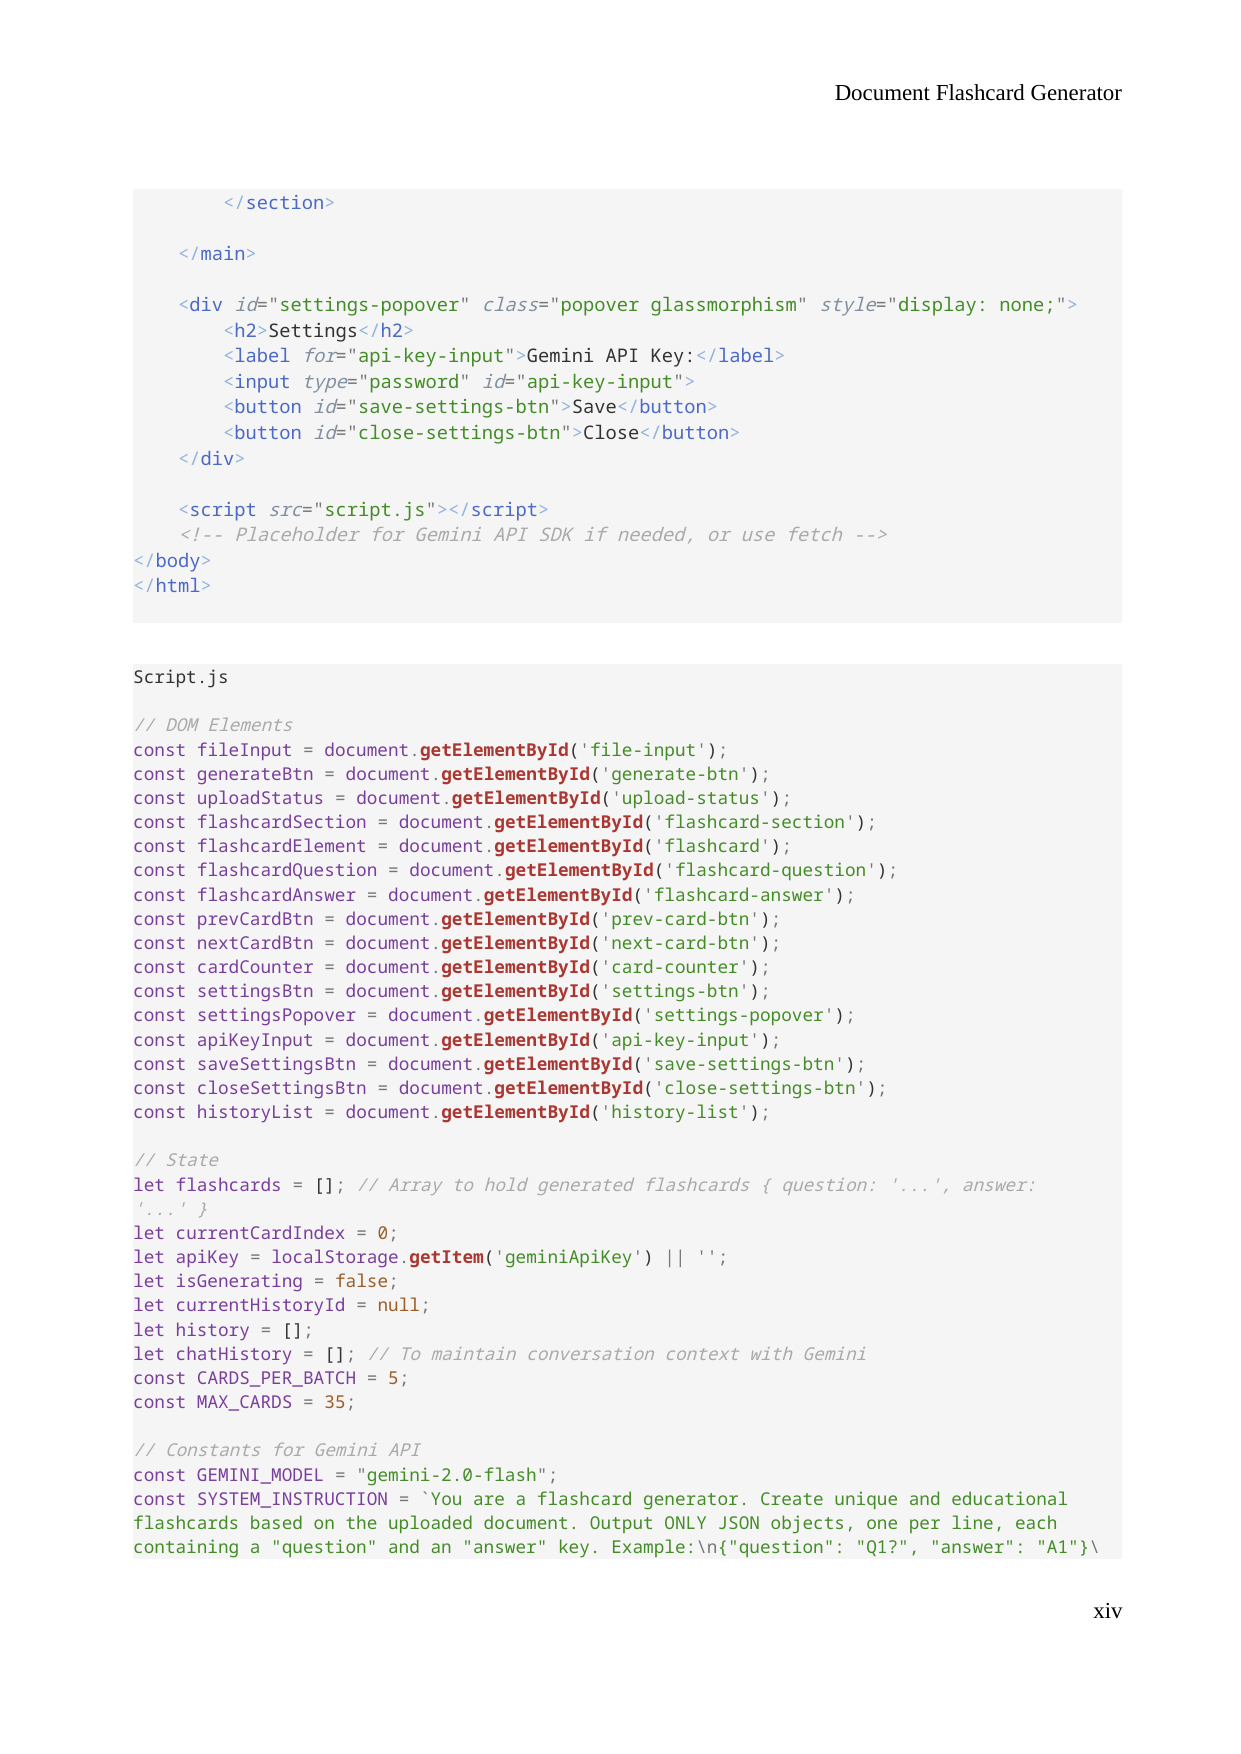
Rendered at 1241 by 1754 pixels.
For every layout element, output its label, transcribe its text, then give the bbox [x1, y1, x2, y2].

text const cardCounter = document.getElementById('card-counter'); [133, 954, 1122, 979]
text let isGenerating = false; [133, 1269, 1122, 1293]
text const flashcardElement = document.getElementById('flashcard'); [133, 834, 1122, 858]
text <button id="close-settings-btn">Close</button> [133, 419, 1122, 445]
text <label for="api-key-input">Gemini API Key:</label> [133, 343, 1122, 368]
text let currentHistoryId = null; [133, 1293, 1122, 1317]
text <!-- Placeholder for Gemini API SDK if needed, or use fetch --> [133, 521, 1122, 547]
text Script.js [133, 664, 1122, 689]
text <button id="save-settings-btn">Save</button> [133, 394, 1122, 419]
text const nextCardBtn = document.getElementById('next-card-btn'); [133, 930, 1122, 954]
text let currentCardIndex = 0; [133, 1220, 1122, 1244]
text <script src="script.js"></script> [133, 496, 1122, 521]
text const apiKeyInput = document.getElementById('api-key-input'); [133, 1027, 1122, 1051]
text const settingsBtn = document.getElementById('settings-btn'); [133, 979, 1122, 1003]
text // DOM Elements [133, 713, 1122, 737]
text const historyList = document.getElementById('history-list'); [133, 1099, 1122, 1124]
text const uploadStatus = document.getElementById('upload-status'); [133, 785, 1122, 809]
text const MAX_CARDS = 35; [133, 1389, 1122, 1414]
text const fileInput = document.getElementById('file-input'); [133, 737, 1122, 761]
text </html> [133, 572, 1122, 598]
text const settingsPopover = document.getElementById('settings-popover'); [133, 1003, 1122, 1027]
text const GEMINI_MODEL = "gemini-2.0-flash"; [133, 1462, 1122, 1486]
text // Constants for Gemini API [133, 1438, 1122, 1462]
text <div id="settings-popover" class="popover glassmorphism" style="display: none;"> [133, 292, 1122, 317]
text const generateBtn = document.getElementById('generate-btn'); [133, 761, 1122, 785]
text </div> [133, 445, 1122, 470]
text const CARDS_PER_BATCH = 5; [133, 1365, 1122, 1389]
text </body> [133, 547, 1122, 572]
text const saveSettingsBtn = document.getElementById('save-settings-btn'); [133, 1051, 1122, 1075]
text const flashcardSection = document.getElementById('flashcard-section'); [133, 809, 1122, 834]
text <h2>Settings</h2> [133, 317, 1122, 343]
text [133, 1486, 1122, 1559]
text let chatHistory = []; // To maintain conversation context with Gemini [133, 1341, 1122, 1365]
text let flashcards = []; // Array to hold generated flashcards { question: '...', answer: '...' } [133, 1172, 1122, 1220]
text let history = []; [133, 1317, 1122, 1341]
text </section> [133, 189, 1122, 215]
text // State [133, 1148, 1122, 1172]
text const flashcardAnswer = document.getElementById('flashcard-answer'); [133, 882, 1122, 906]
text <input type="password" id="api-key-input"> [133, 368, 1122, 394]
text let apiKey = localStorage.getItem('geminiApiKey') || ''; [133, 1244, 1122, 1269]
text const closeSettingsBtn = document.getElementById('close-settings-btn'); [133, 1075, 1122, 1099]
text const prevCardBtn = document.getElementById('prev-card-btn'); [133, 906, 1122, 930]
text const flashcardQuestion = document.getElementById('flashcard-question'); [133, 858, 1122, 882]
text </main> [133, 241, 1122, 266]
